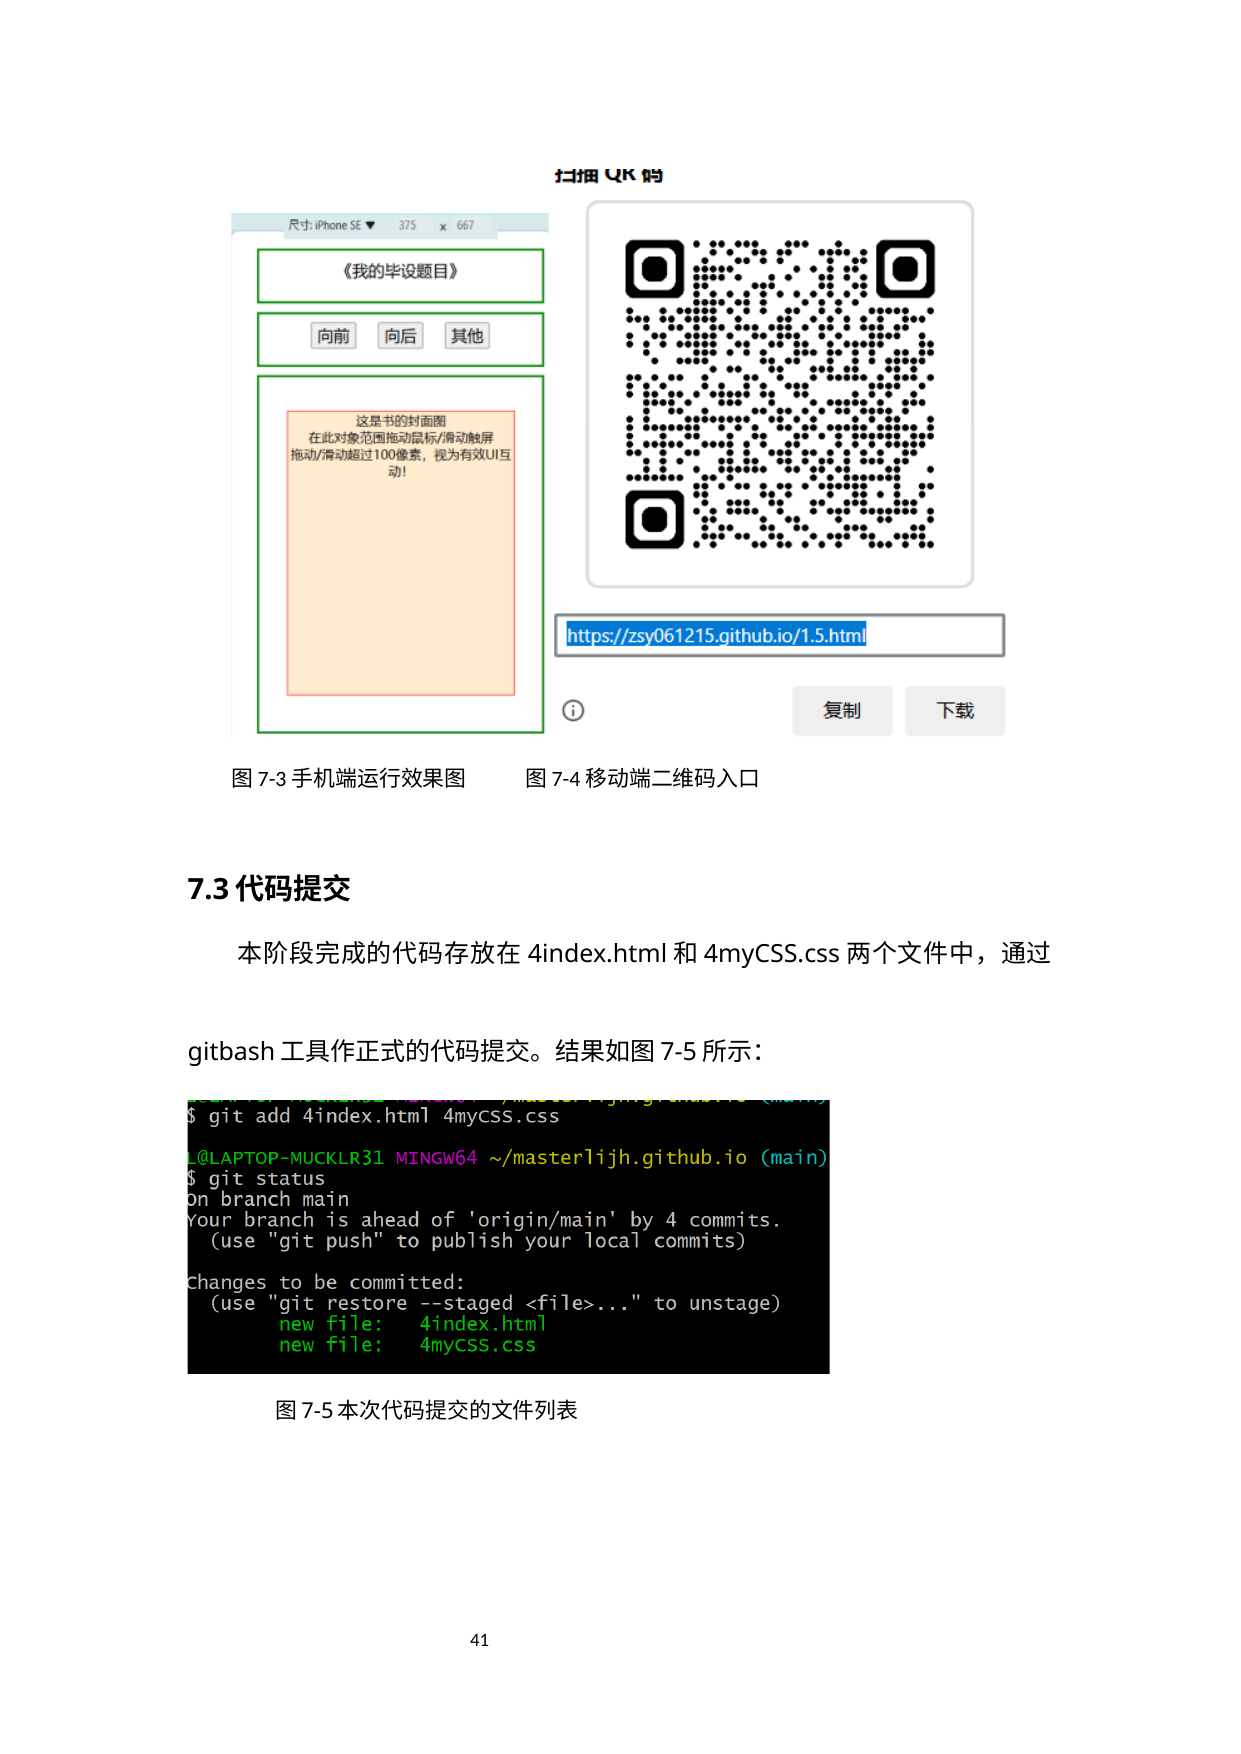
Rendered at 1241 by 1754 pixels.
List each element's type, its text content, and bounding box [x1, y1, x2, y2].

picture [231, 169, 1013, 740]
text 图7-5本次代码提交的文件列表 [187, 1393, 1053, 1425]
text 图7-3 手机端运行效果图 图7-4 移动端二维码入口 [187, 760, 1053, 793]
picture [187, 1100, 830, 1374]
text 7.3代码提交 [187, 854, 1053, 919]
text 本阶段完成的代码存放在4index.html和4myCSS.css两个文件中，通过gitbash工具作正式的代码提交。结果如图7-5所示： [187, 919, 1053, 1082]
